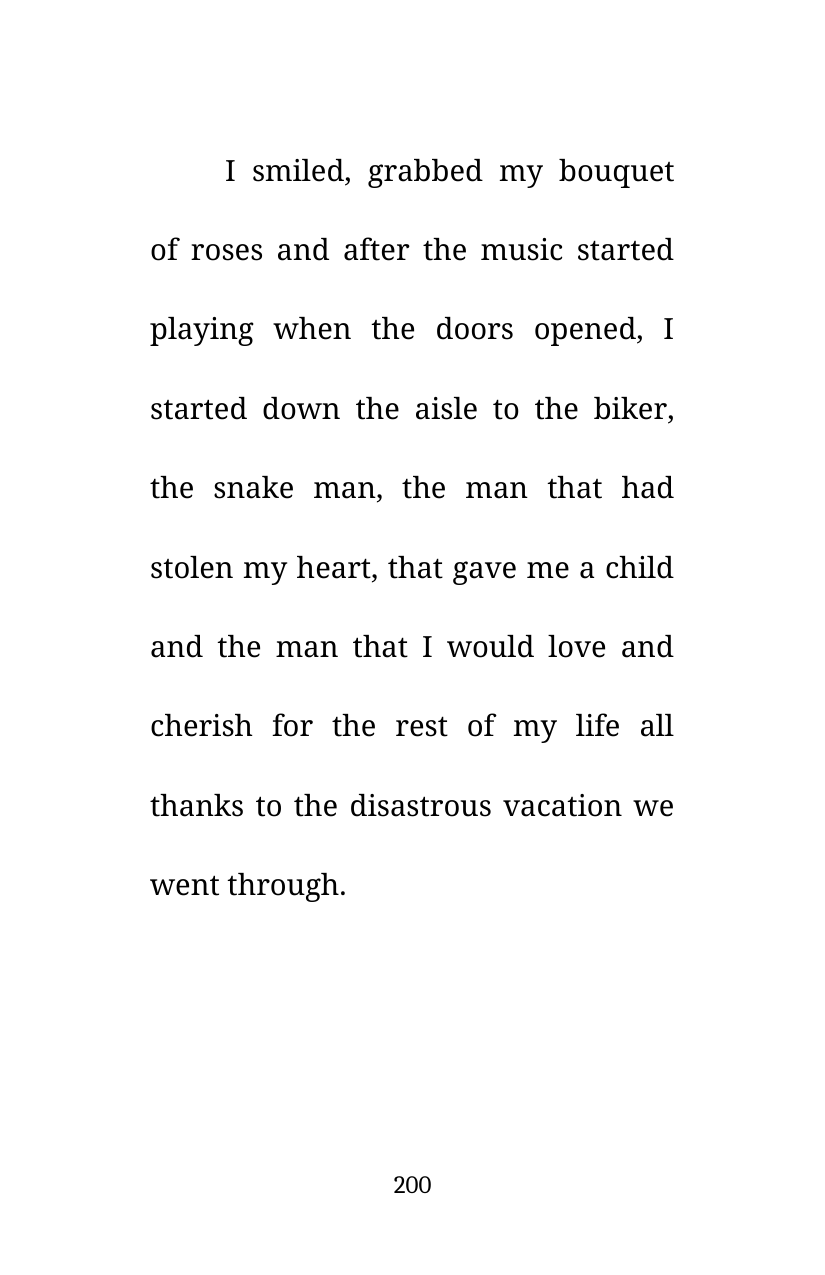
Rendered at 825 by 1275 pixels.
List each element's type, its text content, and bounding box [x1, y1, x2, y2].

text I smiled, grabbed my bouquet of roses and after the music started playing when the doors opened, I started down the aisle to the biker, the snake man, the man that had stolen my heart, that gave me a child and the man that I would love and cherish for the rest of my life all thanks to the disastrous vacation we went through. [150, 150, 675, 904]
